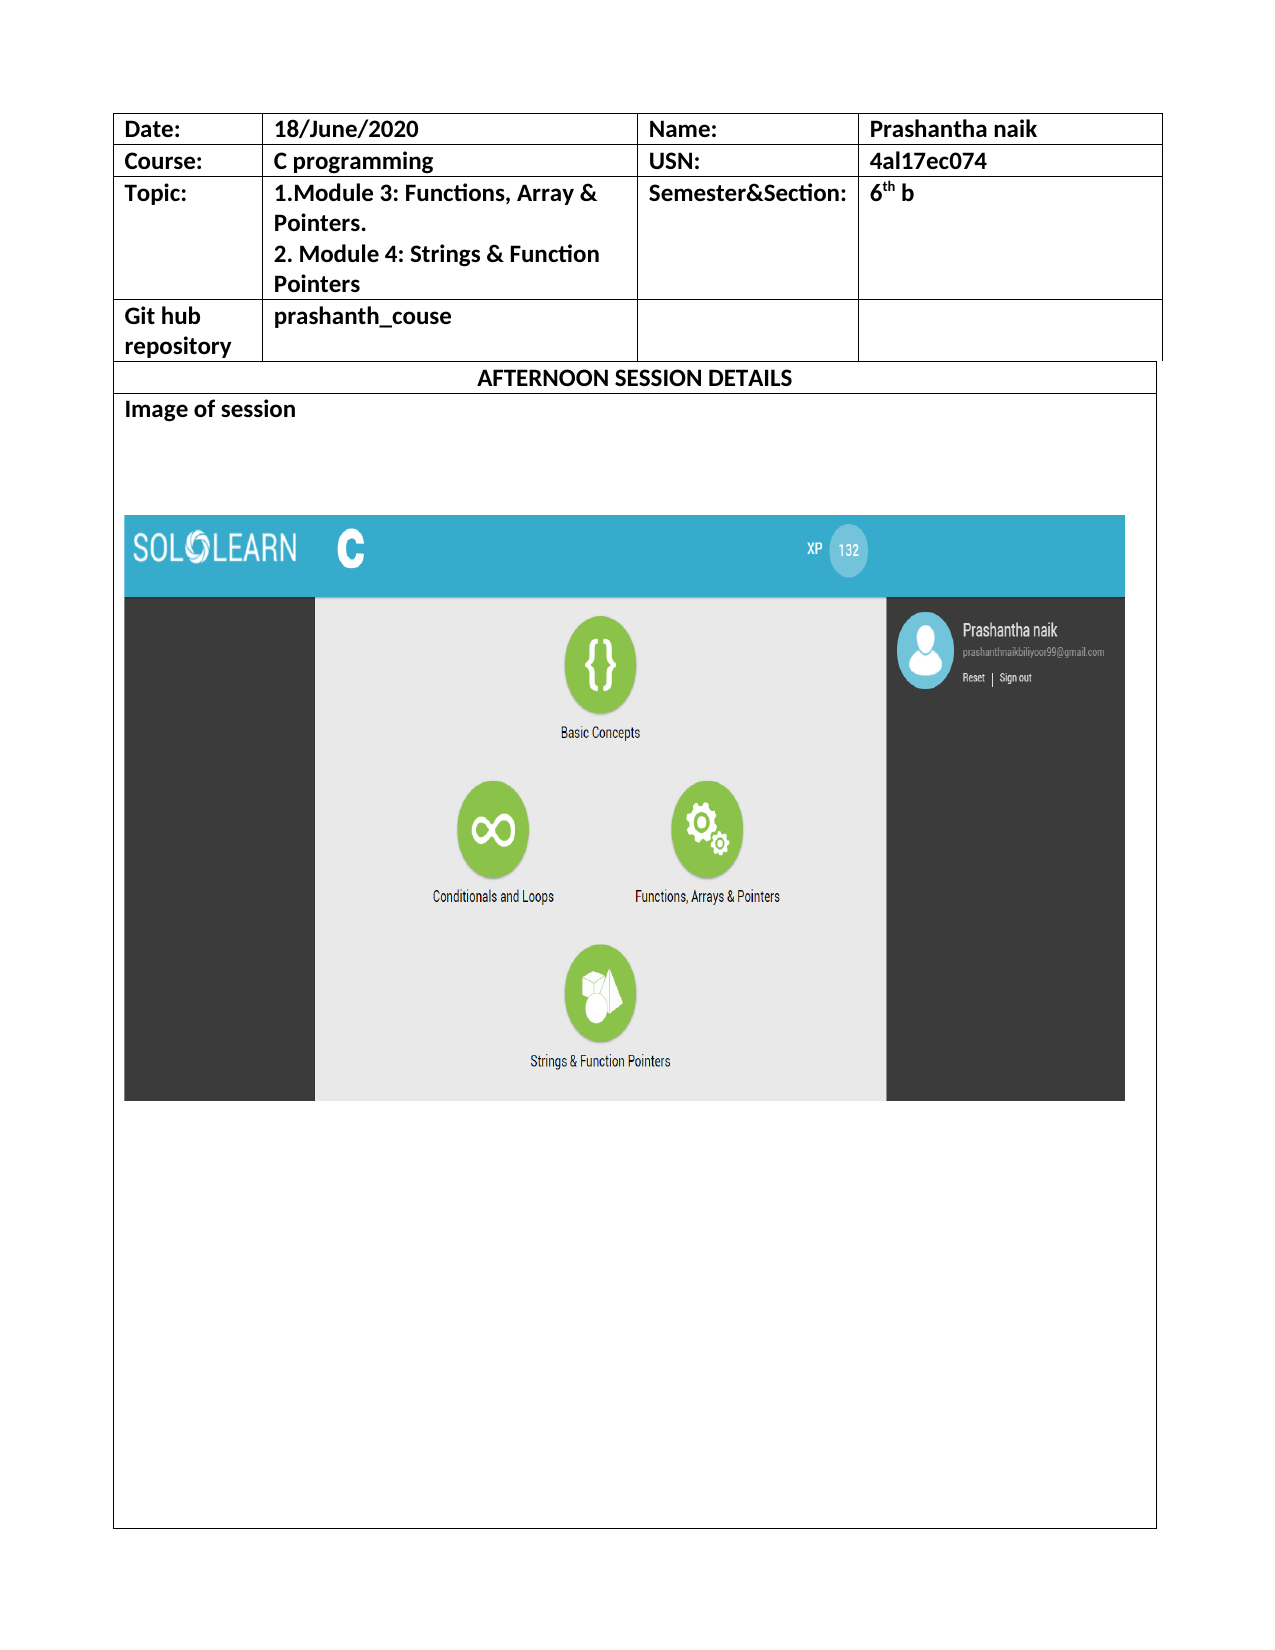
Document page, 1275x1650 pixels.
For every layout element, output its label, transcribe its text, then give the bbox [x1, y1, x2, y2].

picture [124, 515, 1125, 1101]
table_header 18/June/2020 [263, 114, 637, 144]
table_cell Semester&Section: [638, 177, 858, 299]
table_cell 4al17ec074 [859, 145, 1162, 176]
table_cell Course: [114, 145, 262, 176]
table_cell prashanth_couse [263, 300, 637, 361]
table_cell AFTERNOON SESSION DETAILS [114, 362, 1156, 392]
table_cell USN: [638, 145, 858, 176]
table_cell C programming [263, 145, 637, 176]
table_cell 1.Module 3: Functions, Array & Pointers. 2. Module 4: Strings & Function Pointers [263, 177, 637, 299]
table_header Prashantha naik [859, 114, 1162, 144]
table_header Date: [114, 114, 262, 144]
table_cell Topic: [114, 177, 262, 299]
table_cell Image of session [114, 394, 1156, 1528]
table_header Name: [638, 114, 858, 144]
table_cell [859, 300, 1162, 361]
table_cell Git hub repository [114, 300, 262, 361]
table_cell [638, 300, 858, 361]
table_cell 6th b [859, 177, 1162, 299]
